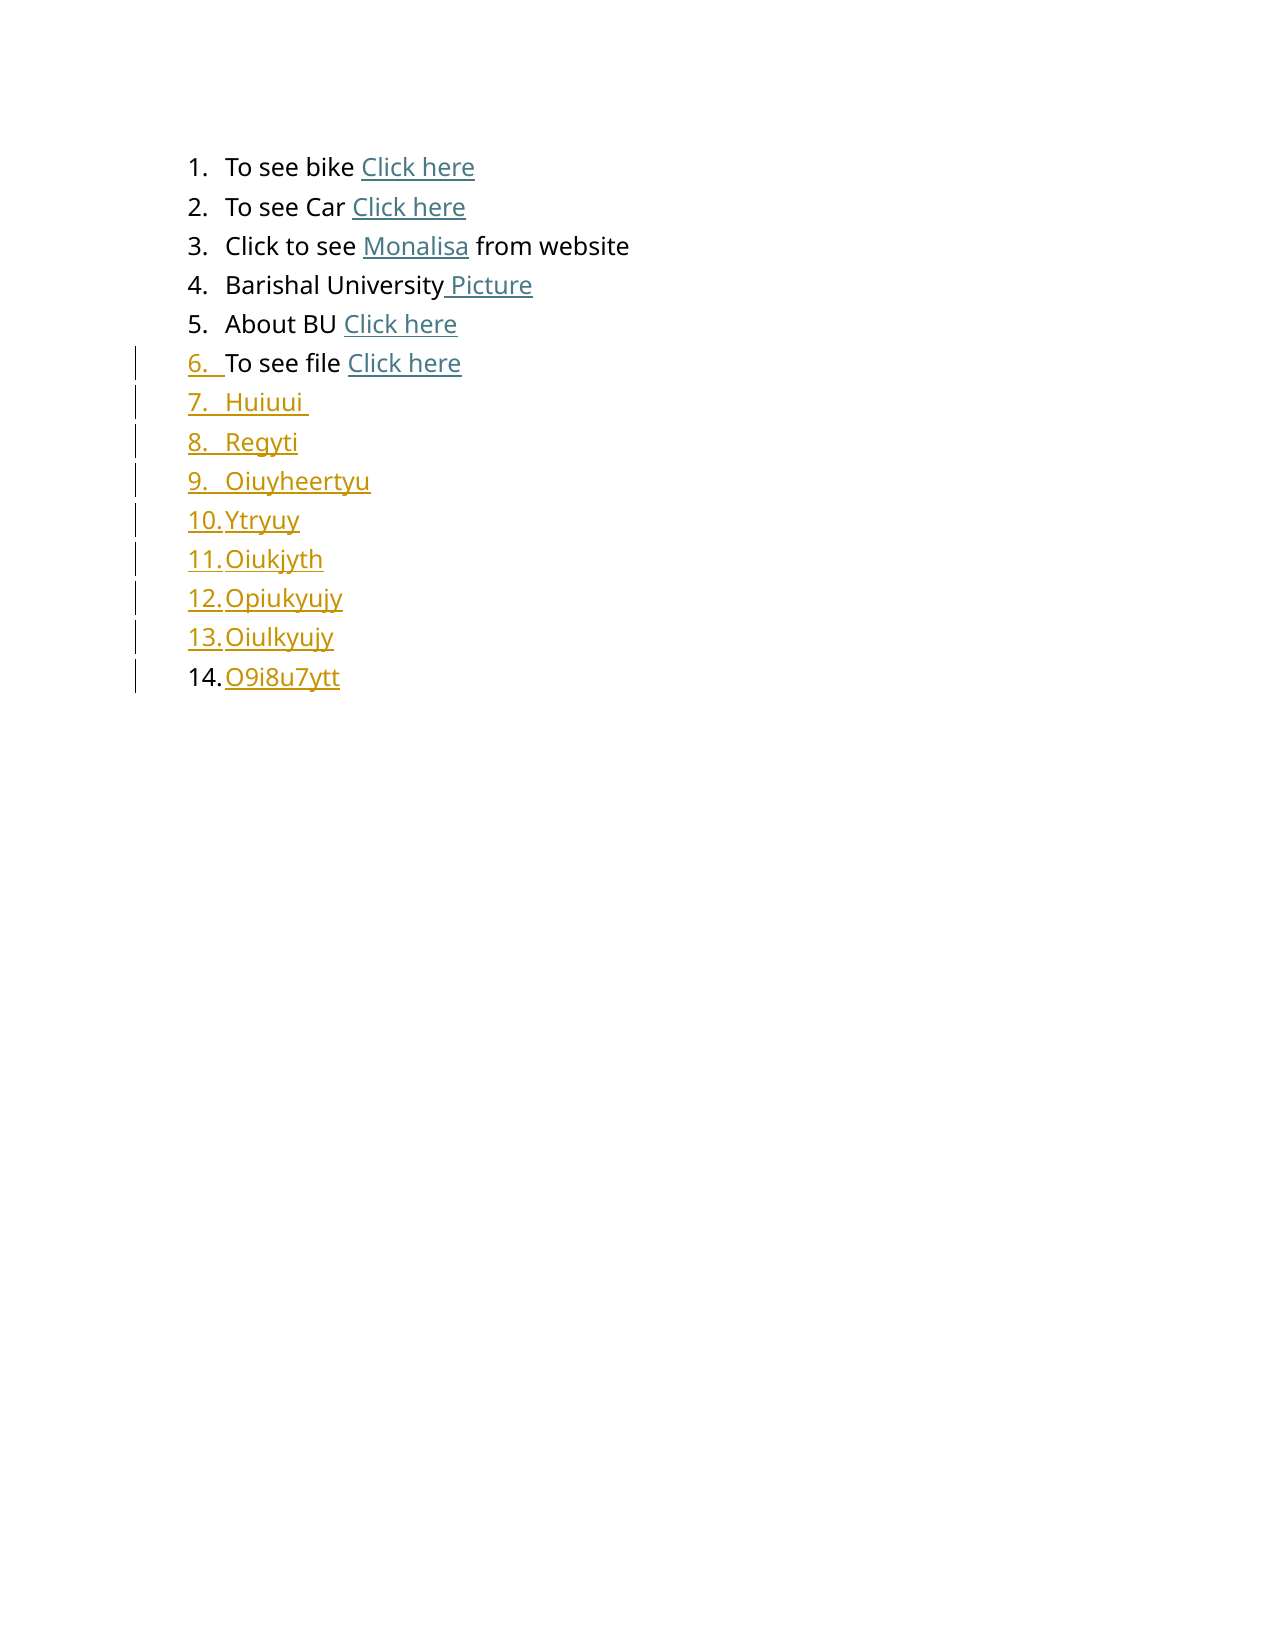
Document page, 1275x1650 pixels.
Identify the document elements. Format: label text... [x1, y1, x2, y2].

list To see Car Click here [187, 189, 1125, 223]
list To see file Click here [187, 346, 1125, 380]
list About BU Click here [187, 307, 1125, 341]
list Barishal University Picture [187, 267, 1125, 302]
list To see bike Click here [187, 150, 1125, 184]
list Click to see Monalisa from website [187, 228, 1125, 262]
